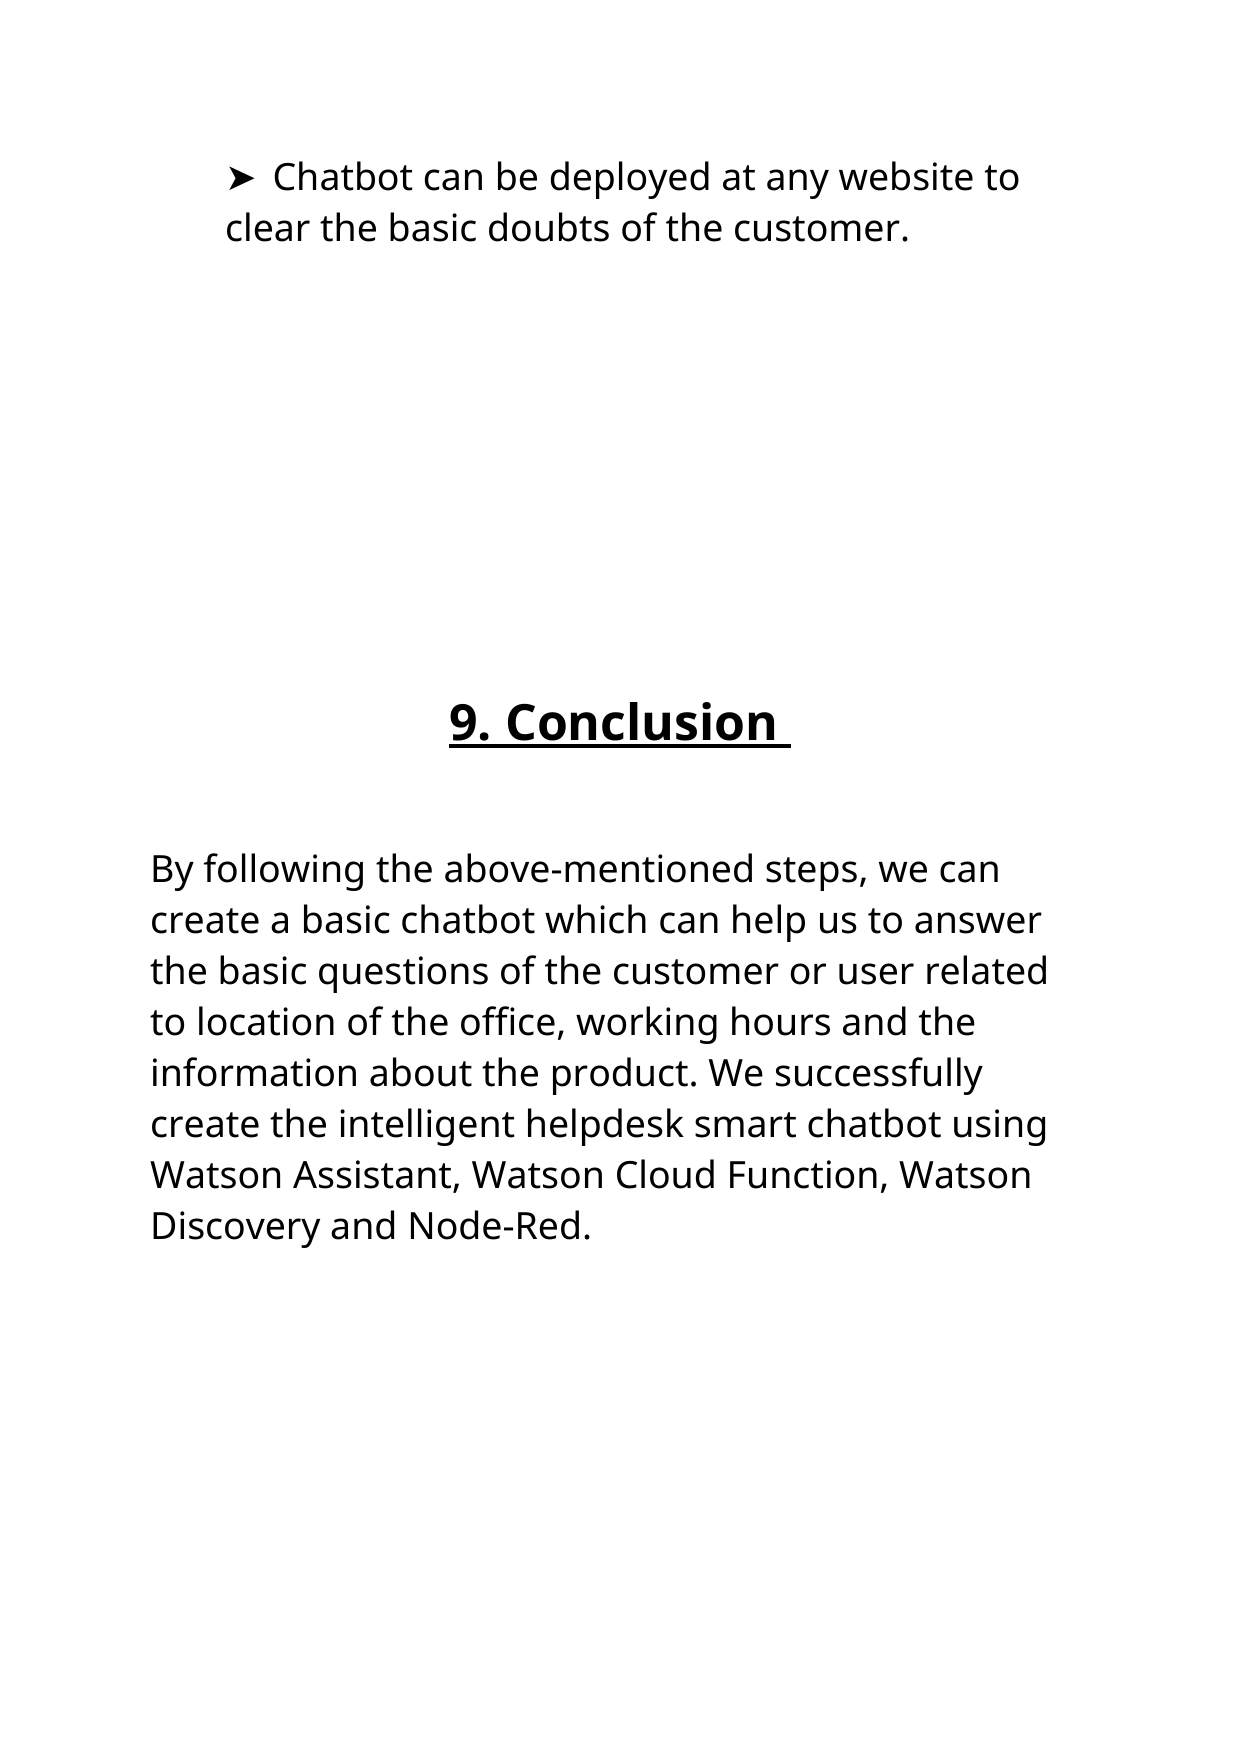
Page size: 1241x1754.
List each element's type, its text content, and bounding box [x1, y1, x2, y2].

list ➤ Chatbot can be deployed at any website to clear the basic doubts of the customer. [225, 150, 1090, 252]
text 9. Conclusion [150, 687, 1090, 755]
text By following the above-mentioned steps, we can create a basic chatbot which can help us to answer the basic questions of the customer or user related to location of the office, working hours and the information about the product. We successfully create the intelligent helpdesk smart chatbot using Watson Assistant, Watson Cloud Function, Watson Discovery and Node-Red. [150, 842, 1090, 1250]
